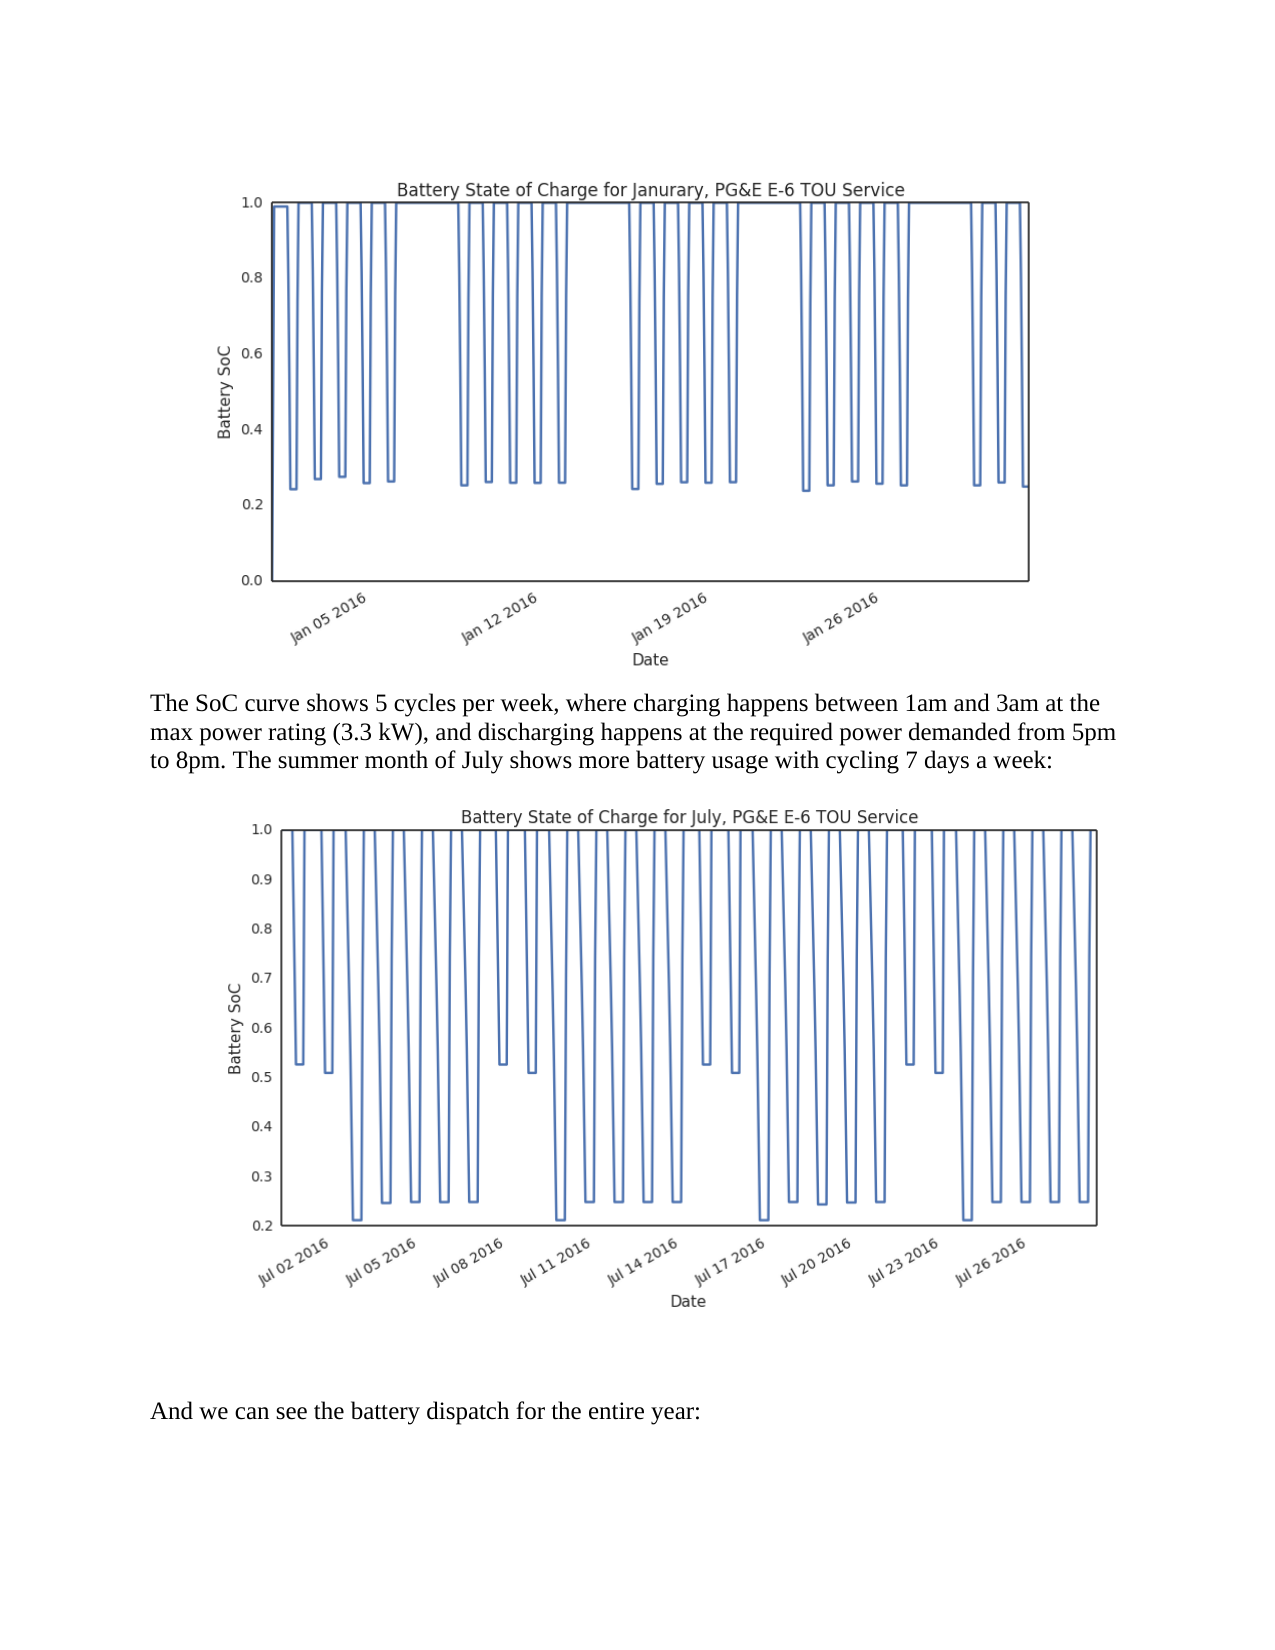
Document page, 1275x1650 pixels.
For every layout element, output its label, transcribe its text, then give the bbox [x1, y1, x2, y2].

text And we can see the battery dispatch for the entire year: [150, 1396, 1125, 1425]
text The SoC curve shows 5 cycles per week, where charging happens between 1am and 3am at the max power rating (3.3 kW), and discharging happens at the required power demanded from 5pm to 8pm. The summer month of July shows more battery usage with cycling 7 days a week: [150, 689, 1125, 774]
picture [150, 150, 1125, 689]
picture [150, 774, 1200, 1339]
